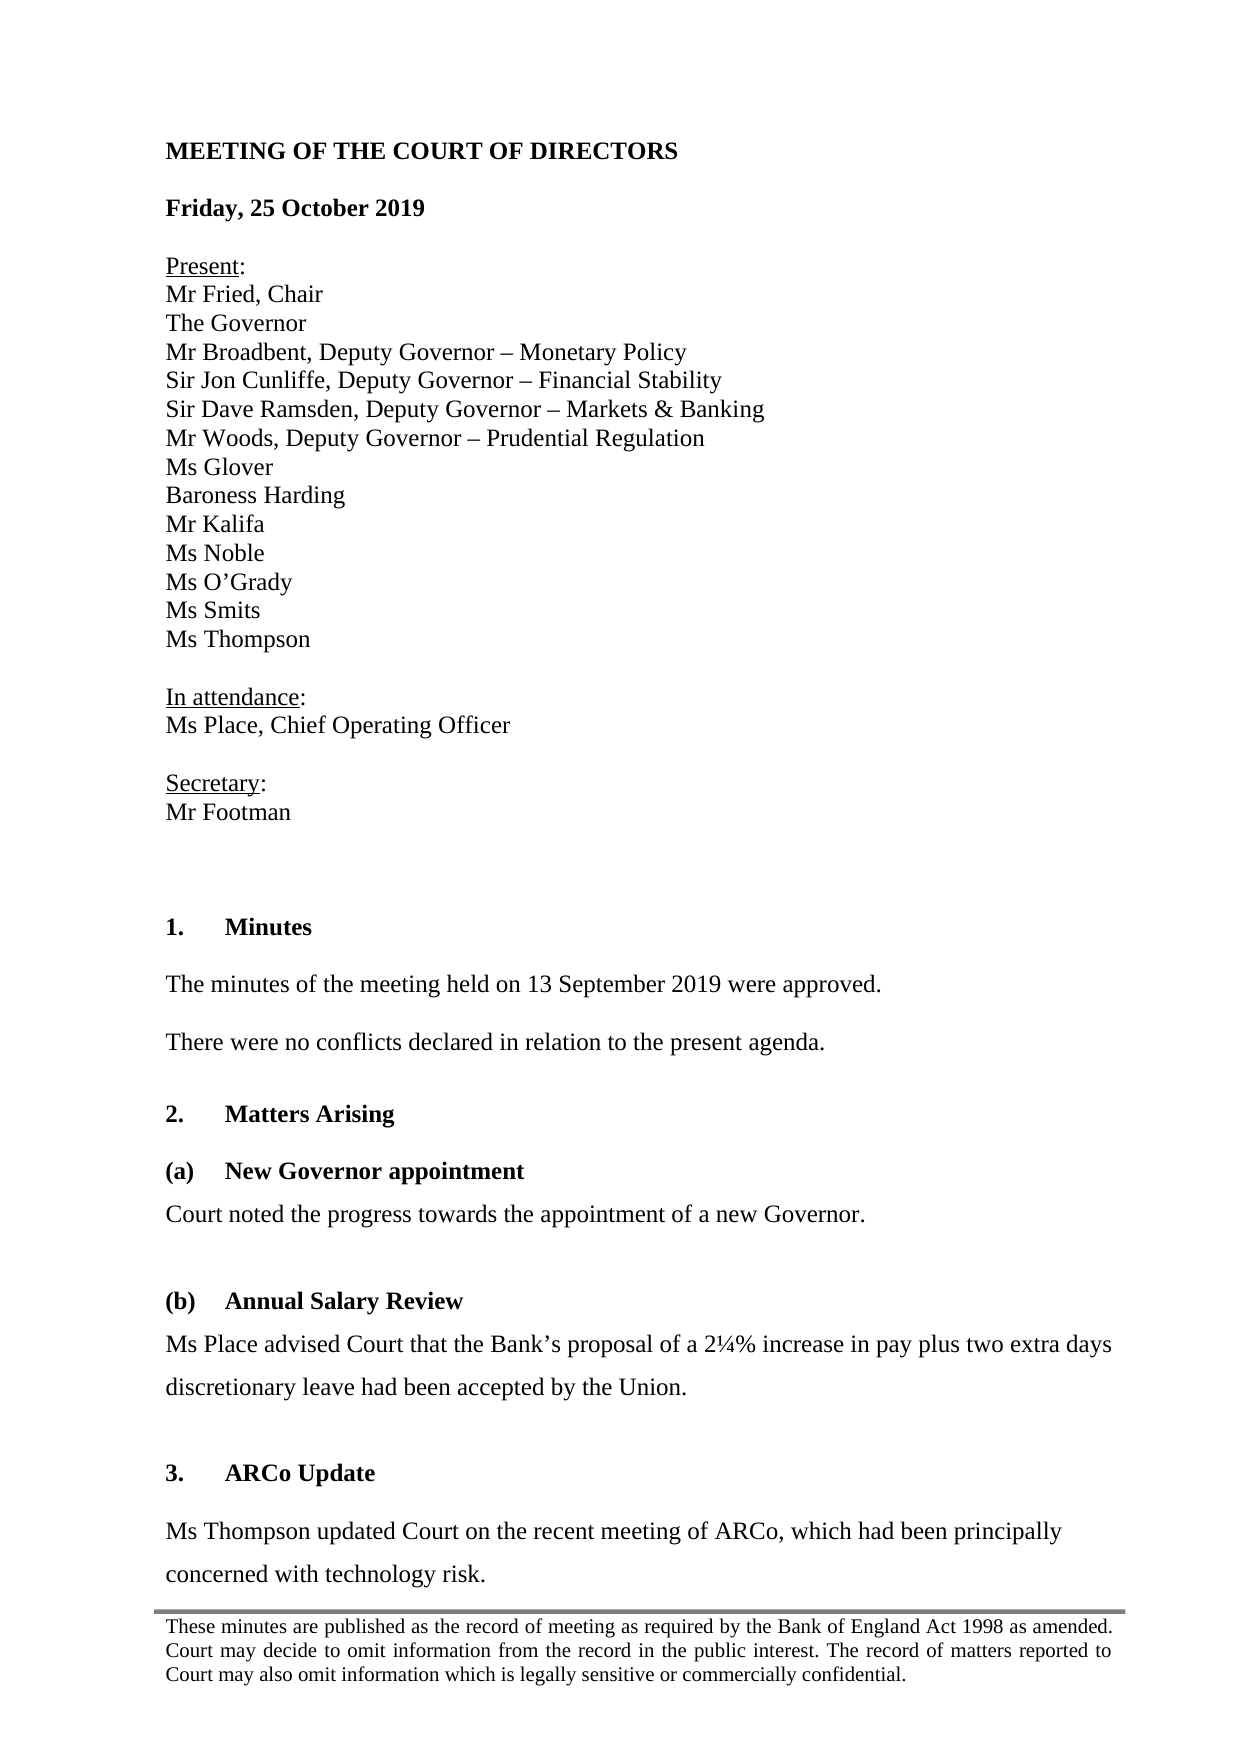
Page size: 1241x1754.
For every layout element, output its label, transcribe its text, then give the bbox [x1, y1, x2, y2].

text Mr Fried, Chair The Governor [165, 279, 325, 337]
text Friday, 25 October 2019 [165, 193, 1138, 222]
text In attendance: [165, 682, 1138, 711]
subtitle Minutes [165, 912, 1138, 941]
text Sir Dave Ramsden, Deputy Governor – Markets & Banking Mr Woods, Deputy Governor – Prudential Regulation [165, 394, 766, 452]
text Present: [165, 251, 1138, 279]
text Court noted the progress towards the appointment of a new Governor. [165, 1199, 1138, 1228]
text Ms Glover Baroness Harding Mr Kalifa [165, 452, 347, 538]
text Sir Jon Cunliffe, Deputy Governor – Financial Stability [165, 366, 1138, 394]
text Ms Place advised Court that the Bank’s proposal of a 2¼% increase in pay plus two extra days discretionary leave had been accepted by the Union. [165, 1329, 1114, 1401]
text Ms Thompson [165, 624, 1138, 653]
text Ms Thompson updated Court on the recent meeting of ARCo, which had been principally concerned with technology risk. [165, 1516, 1064, 1588]
subtitle Matters Arising [165, 1099, 1138, 1128]
text Ms Place, Chief Operating Officer [165, 711, 1138, 739]
list New Governor appointment [165, 1156, 1138, 1185]
subtitle Annual Salary Review [165, 1286, 1138, 1314]
subtitle ARCo Update [165, 1458, 1138, 1487]
text Secretary: [165, 768, 1138, 797]
text Ms Noble Ms O’Grady Ms Smits [165, 538, 294, 624]
text Mr Footman [165, 797, 1138, 826]
text The minutes of the meeting held on 13 September 2019 were approved. There were no conflicts declared in relation to the present agenda. [165, 969, 883, 1056]
subtitle MEETING OF THE COURT OF DIRECTORS [165, 136, 1138, 164]
text Mr Broadbent, Deputy Governor – Monetary Policy [165, 337, 1138, 366]
